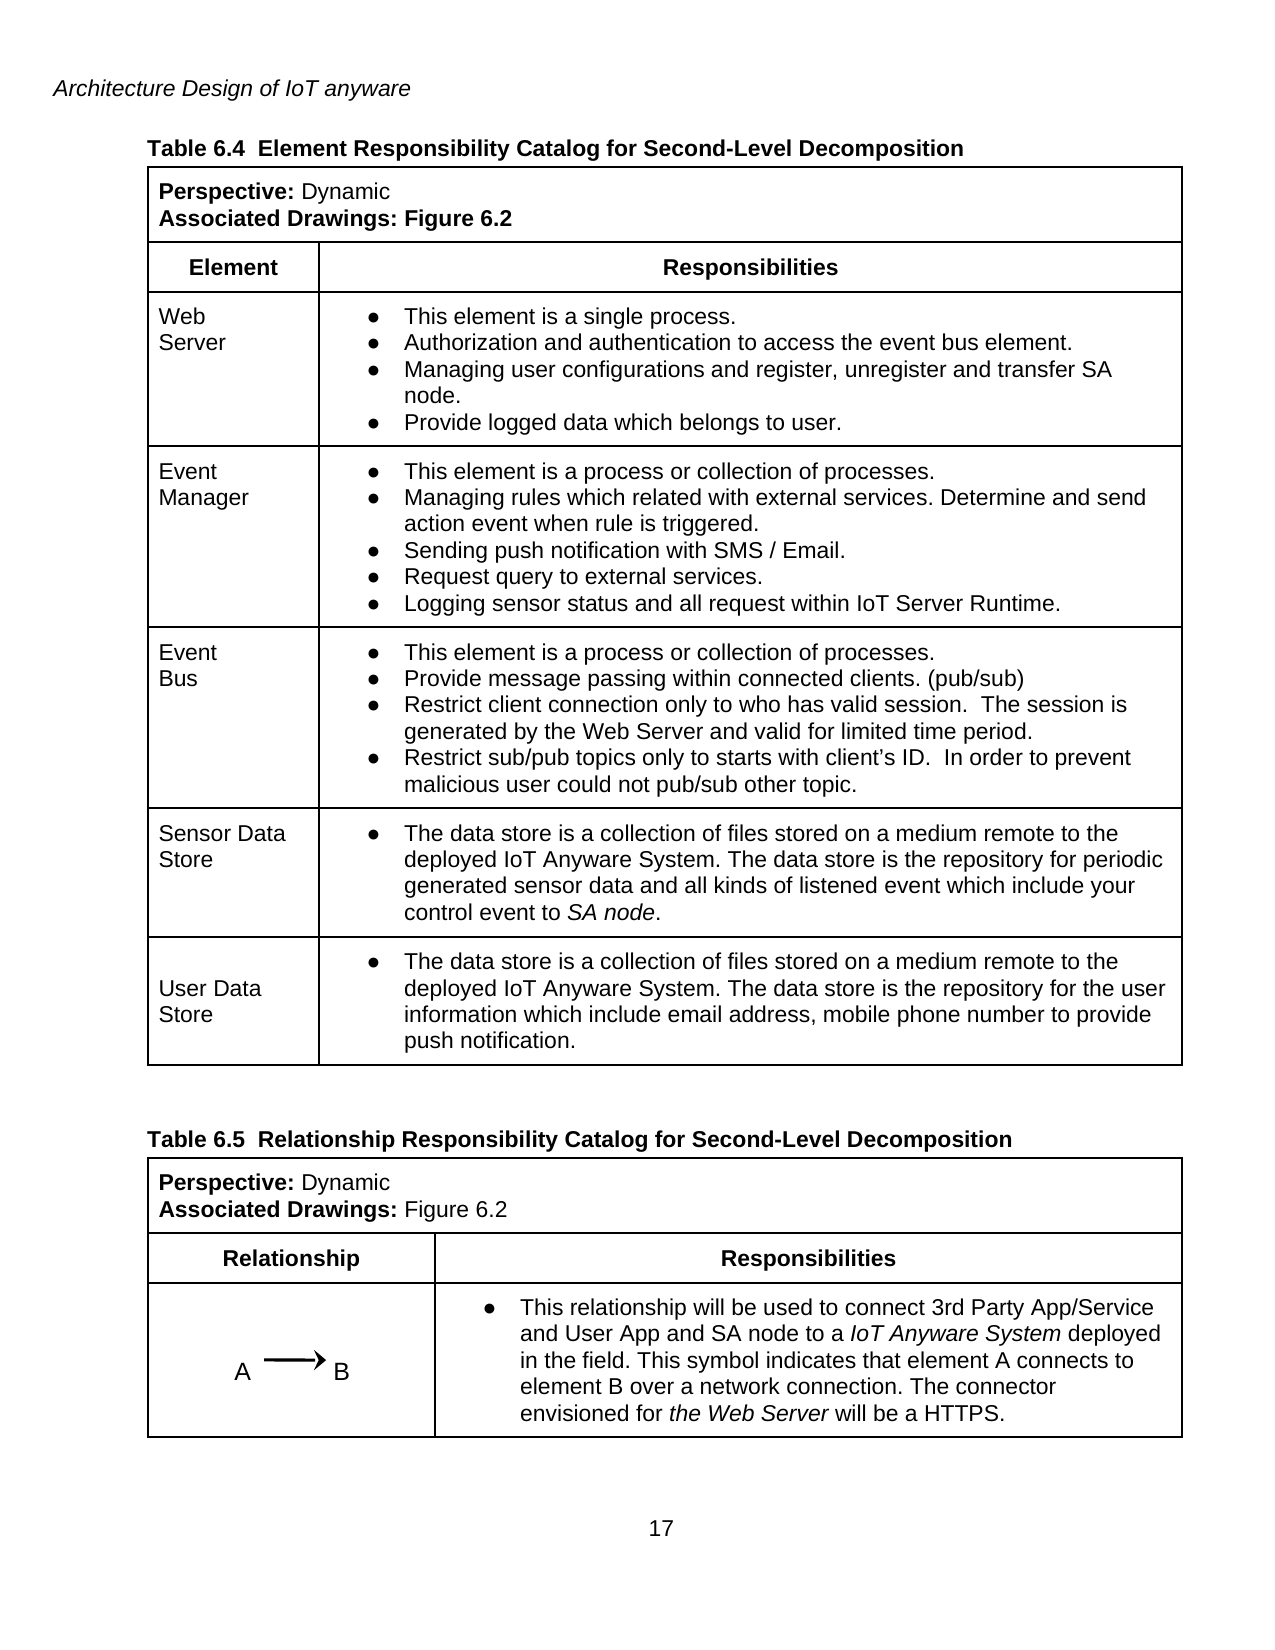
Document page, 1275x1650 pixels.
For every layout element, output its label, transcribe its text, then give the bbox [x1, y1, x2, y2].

table_header Perspective: Dynamic Associated Drawings: Figure 6.2 [149, 1159, 1181, 1232]
table_header Perspective: Dynamic Associated Drawings: Figure 6.2 [149, 168, 1181, 241]
table_cell Web Server [149, 293, 318, 445]
table_cell This element is a process or collection of processes. Provide message passing within connected clients. (pub/sub) Restrict client connection only to who has valid session. The session is generated by the Web Server and valid for limited time period. Restrict sub/pub topics only to starts with client’s ID. In order to prevent malicious user could not pub/sub other topic. [320, 628, 1181, 807]
table_cell User Data Store [149, 938, 318, 1064]
table_cell The data store is a collection of files stored on a medium remote to the deployed IoT Anyware System. The data store is the repository for periodic generated sensor data and all kinds of listened event which include your control event to SA node. [320, 809, 1181, 936]
text Table 6.5 Relationship Responsibility Catalog for Second-Level Decomposition [147, 1126, 1181, 1153]
table_cell [149, 1284, 434, 1436]
table_cell Responsibilities [436, 1234, 1181, 1282]
table_cell Event Bus [149, 628, 318, 807]
table_cell This relationship will be used to connect 3rd Party App/Service and User App and SA node to a IoT Anyware System deployed in the field. This symbol indicates that element A connects to element B over a network connection. The connector envisioned for the Web Server will be a HTTPS. [436, 1284, 1181, 1436]
table_cell Relationship [149, 1234, 434, 1282]
table_cell This element is a process or collection of processes. Managing rules which related with external services. Determine and send action event when rule is triggered. Sending push notification with SMS / Email. Request query to external services. Logging sensor status and all request within IoT Server Runtime. [320, 447, 1181, 626]
table_cell The data store is a collection of files stored on a medium remote to the deployed IoT Anyware System. The data store is the repository for the user information which include email address, mobile phone number to provide push notification. [320, 938, 1181, 1064]
table_cell Event Manager [149, 447, 318, 626]
table_cell Element [149, 243, 318, 291]
table_cell Responsibilities [320, 243, 1181, 291]
text Table 6.4 Element Responsibility Catalog for Second-Level Decomposition [147, 135, 1181, 162]
table_cell Sensor Data Store [149, 809, 318, 936]
table_cell This element is a single process. Authorization and authentication to access the event bus element. Managing user configurations and register, unregister and transfer SA node. Provide logged data which belongs to user. [320, 293, 1181, 445]
